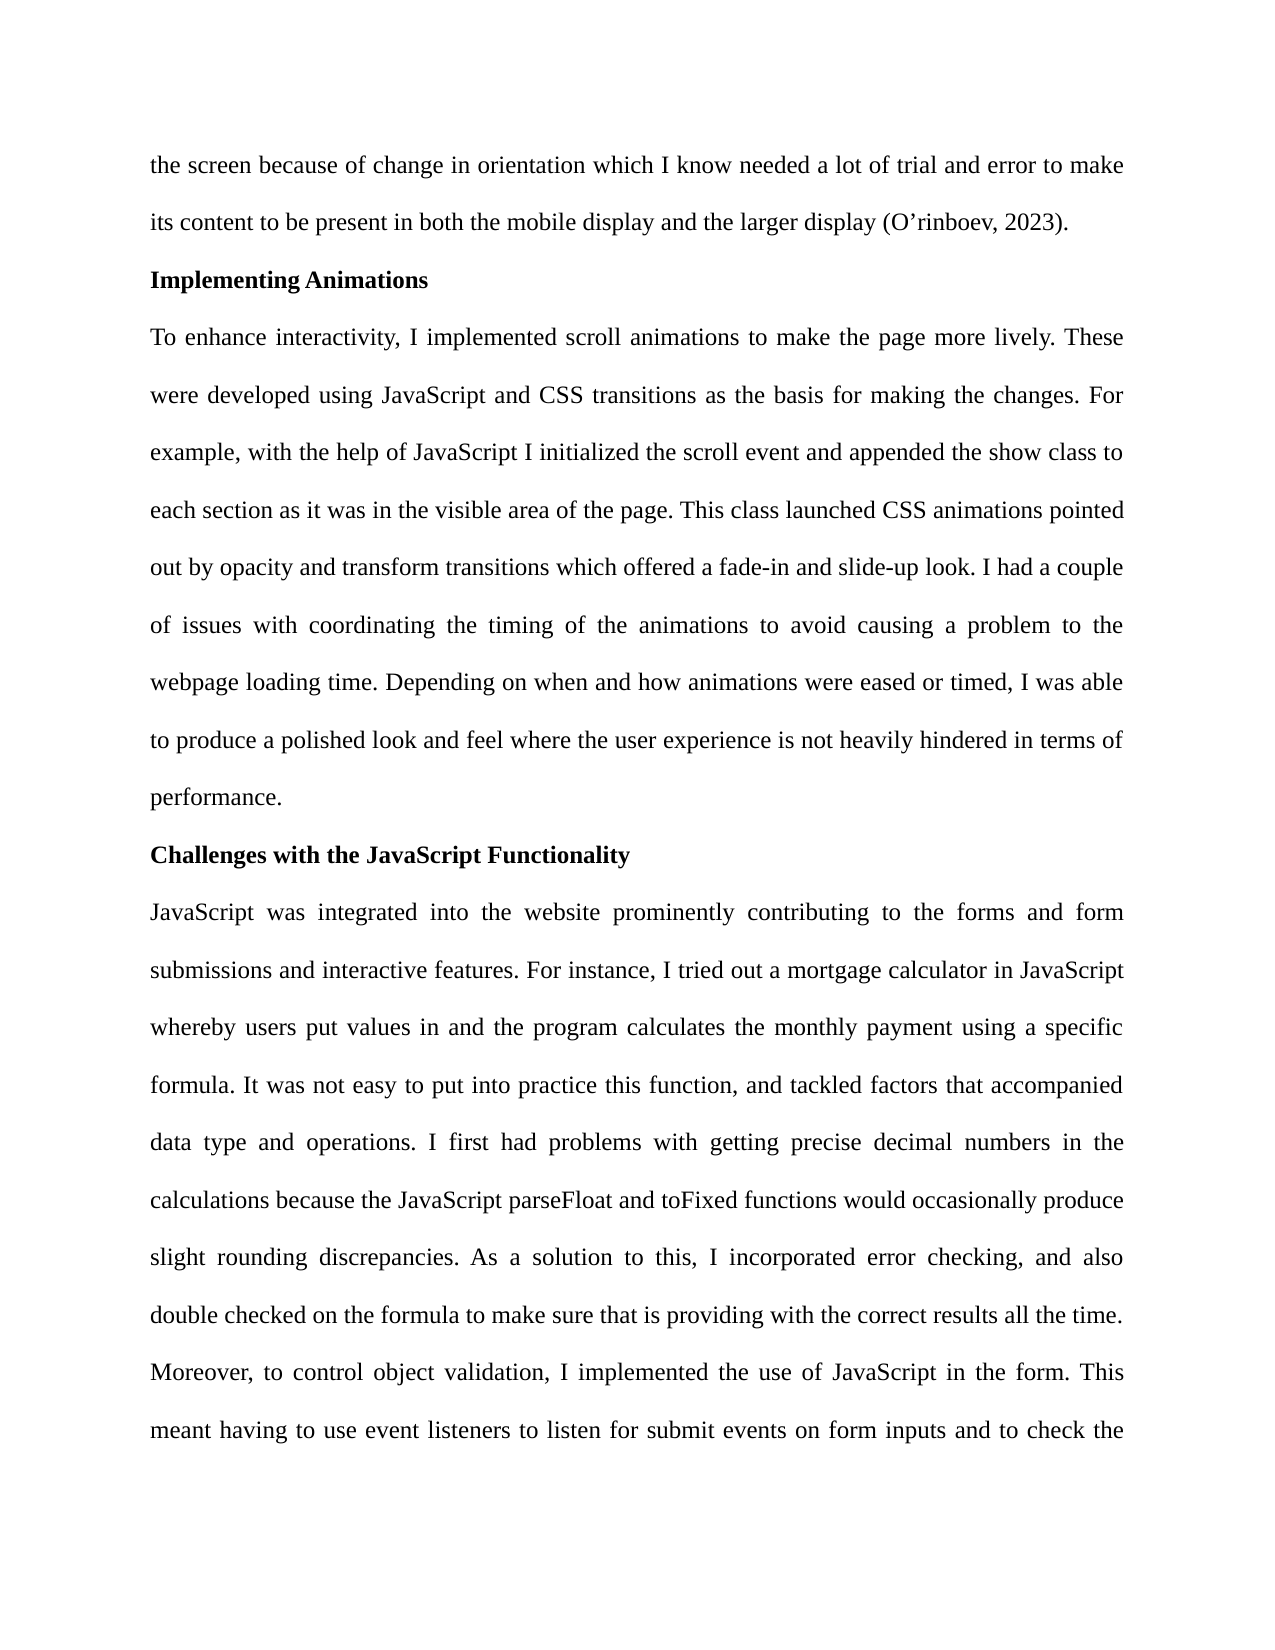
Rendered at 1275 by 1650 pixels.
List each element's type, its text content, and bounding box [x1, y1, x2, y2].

text Challenges with the JavaScript Functionality [150, 840, 1125, 869]
text Implementing Animations [150, 265, 1125, 294]
text JavaScript was integrated into the website prominently contributing to the forms and form submissions and interactive features. For instance, I tried out a mortgage calculator in JavaScript whereby users put values in and the program calculates the monthly payment using a specific formula. It was not easy to put into practice this function, and tackled factors that accompanied data type and operations. I first had problems with getting precise decimal numbers in the calculations because the JavaScript parseFloat and toFixed functions would occasionally produce slight rounding discrepancies. As a solution to this, I incorporated error checking, and also double checked on the formula to make sure that is providing with the correct results all the time. [150, 897, 1125, 1329]
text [150, 1357, 1125, 1444]
text To enhance interactivity, I implemented scroll animations to make the page more lively. These were developed using JavaScript and CSS transitions as the basis for making the changes. For example, with the help of JavaScript I initialized the scroll event and appended the show class to each section as it was in the visible area of the page. This class launched CSS animations pointed out by opacity and transform transitions which offered a fade-in and slide-up look. I had a couple of issues with coordinating the timing of the animations to avoid causing a problem to the webpage loading time. Depending on when and how animations were eased or timed, I was able to produce a polished look and feel where the user experience is not heavily hindered in terms of performance. [150, 322, 1125, 811]
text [150, 150, 1125, 236]
